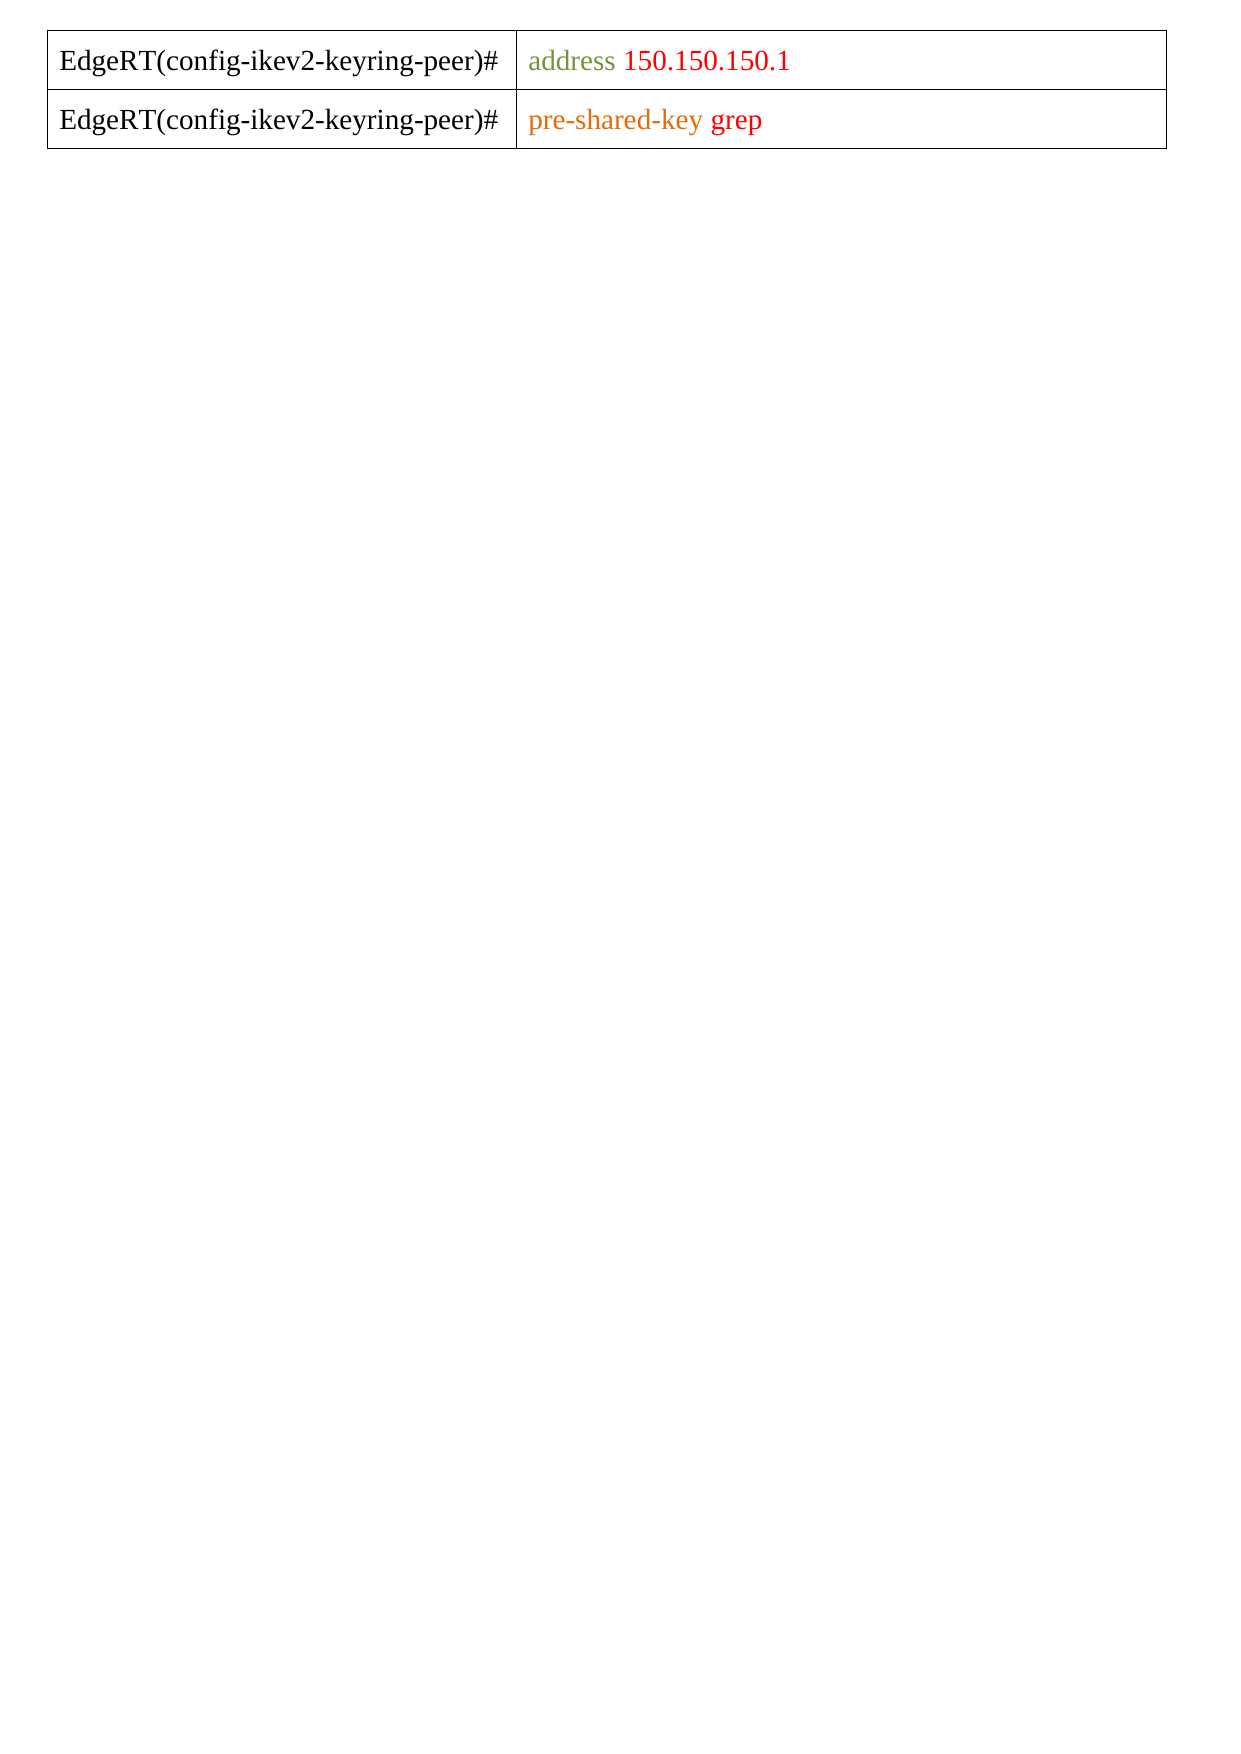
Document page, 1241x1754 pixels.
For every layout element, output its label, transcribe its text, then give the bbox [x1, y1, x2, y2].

table_cell pre-shared-key grep [517, 90, 1166, 148]
table_cell address 150.150.150.1 [517, 31, 1166, 89]
table_cell EdgeRT(config-ikev2-keyring-peer)# [48, 90, 516, 148]
table_cell EdgeRT(config-ikev2-keyring-peer)# [48, 31, 516, 89]
